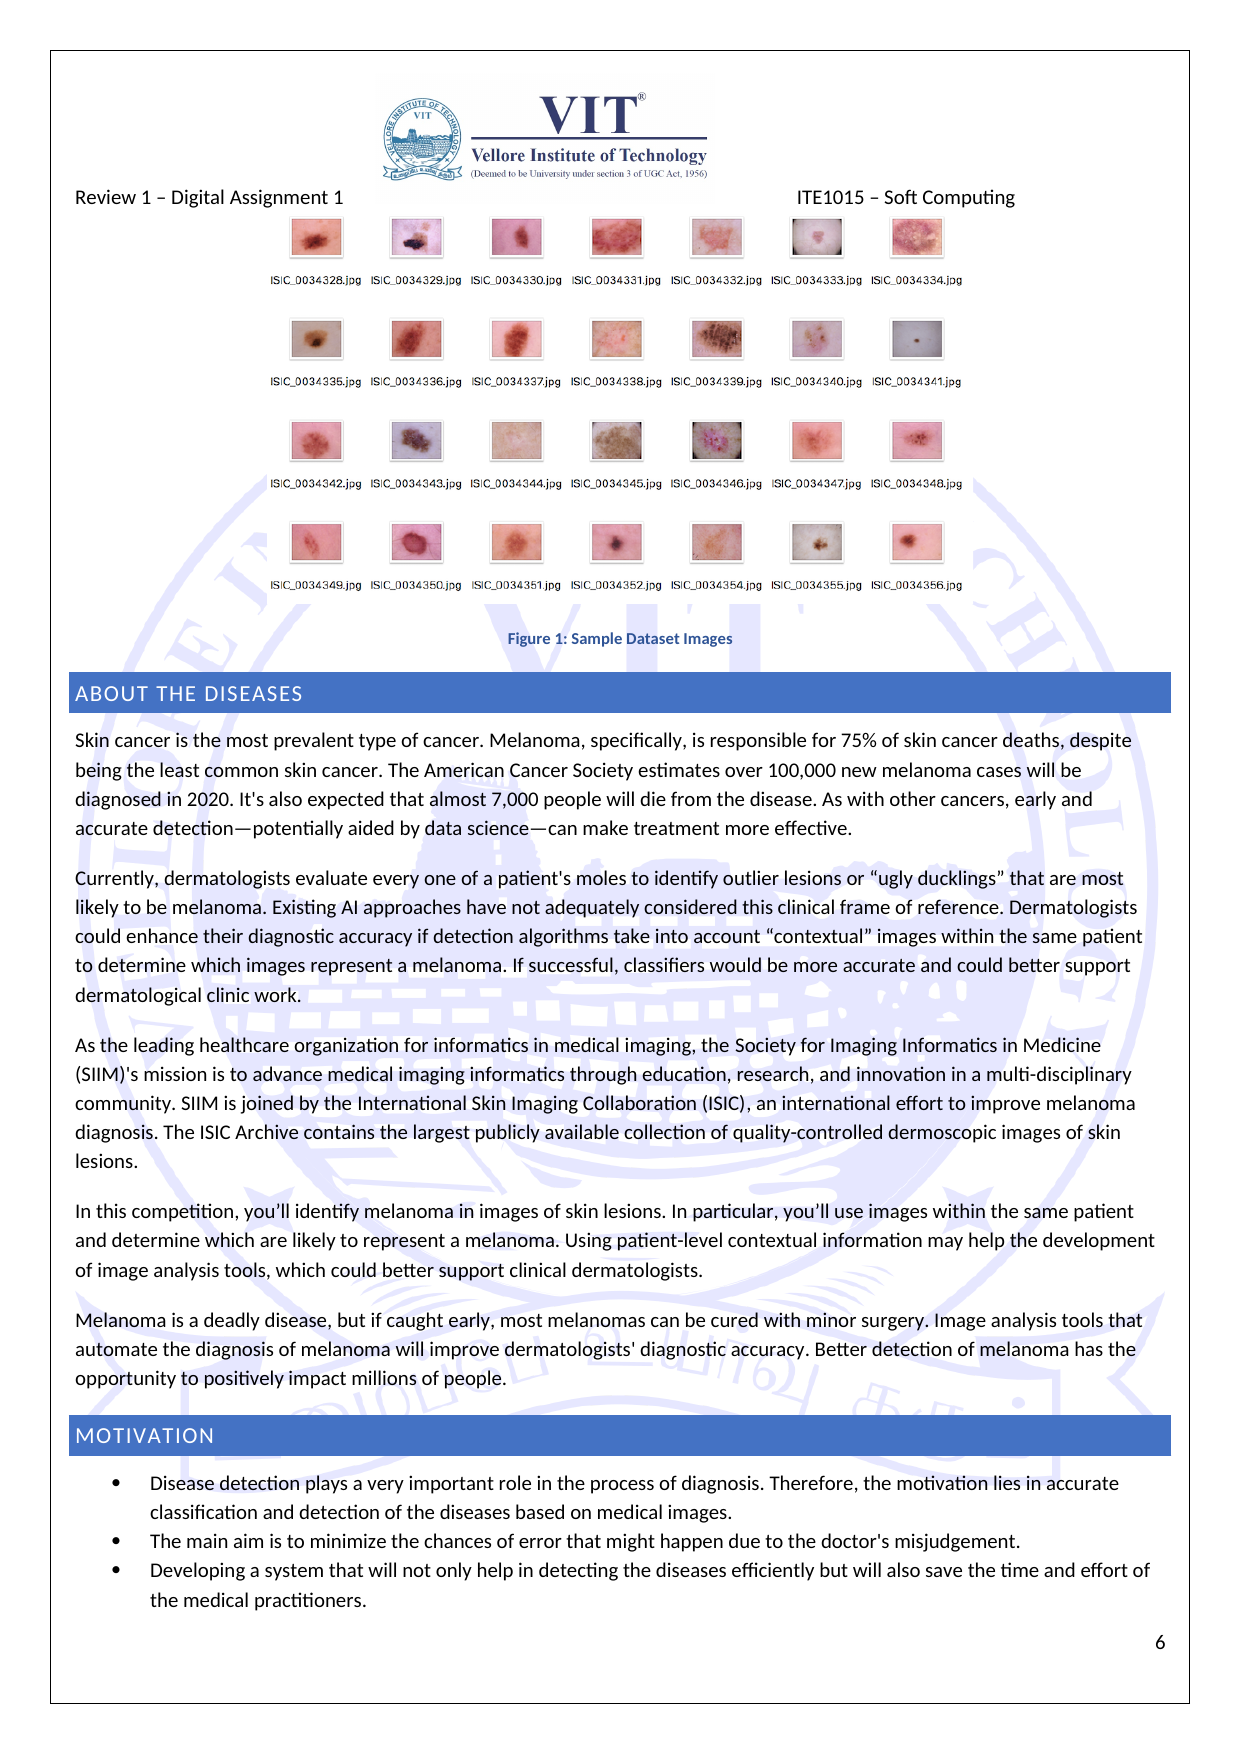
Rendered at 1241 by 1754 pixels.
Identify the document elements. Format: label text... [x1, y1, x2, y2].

text Figure 1: Sample Dataset Images [75, 628, 1165, 649]
text In this competition, you’ll identify melanoma in images of skin lesions. In particular, you’ll use images within the same patient and determine which are likely to represent a melanoma. Using patient-level contextual information may help the development of image analysis tools, which could better support clinical dermatologists. [75, 1198, 1165, 1282]
list The main aim is to minimize the chances of error that might happen due to the doctor's misjudgement. [112, 1528, 1165, 1554]
text As the leading healthcare organization for informatics in medical imaging, the Society for Imaging Informatics in Medicine (SIIM)'s mission is to advance medical imaging informatics through education, research, and innovation in a multi-disciplinary community. SIIM is joined by the International Skin Imaging Collaboration (ISIC), an international effort to improve melanoma diagnosis. The ISIC Archive contains the largest publicly available collection of quality-controlled dermoscopic images of skin lesions. [75, 1032, 1165, 1174]
subtitle Motivation [75, 1421, 1165, 1449]
picture [267, 209, 974, 604]
picture [375, 73, 715, 204]
list Developing a system that will not only help in detecting the diseases efficiently but will also save the time and effort of the medical practitioners. [112, 1558, 1165, 1612]
text Melanoma is a deadly disease, but if caught early, most melanomas can be cured with minor surgery. Image analysis tools that automate the diagnosis of melanoma will improve dermatologists' diagnostic accuracy. Better detection of melanoma has the opportunity to positively impact millions of people. [75, 1307, 1165, 1391]
subtitle About the Diseases [75, 679, 1165, 707]
text Skin cancer is the most prevalent type of cancer. Melanoma, specifically, is responsible for 75% of skin cancer deaths, despite being the least common skin cancer. The American Cancer Society estimates over 100,000 new melanoma cases will be diagnosed in 2020. It's also expected that almost 7,000 people will die from the disease. As with other cancers, early and accurate detection—potentially aided by data science—can make treatment more effective. [75, 728, 1165, 841]
text Currently, dermatologists evaluate every one of a patient's moles to identify outlier lesions or “ugly ducklings” that are most likely to be melanoma. Existing AI approaches have not adequately considered this clinical frame of reference. Dermatologists could enhance their diagnostic accuracy if detection algorithms take into account “contextual” images within the same patient to determine which images represent a melanoma. If successful, classifiers would be more accurate and could better support dermatological clinic work. [75, 865, 1165, 1007]
list Disease detection plays a very important role in the process of diagnosis. Therefore, the motivation lies in accurate classification and detection of the diseases based on medical images. [112, 1470, 1165, 1525]
